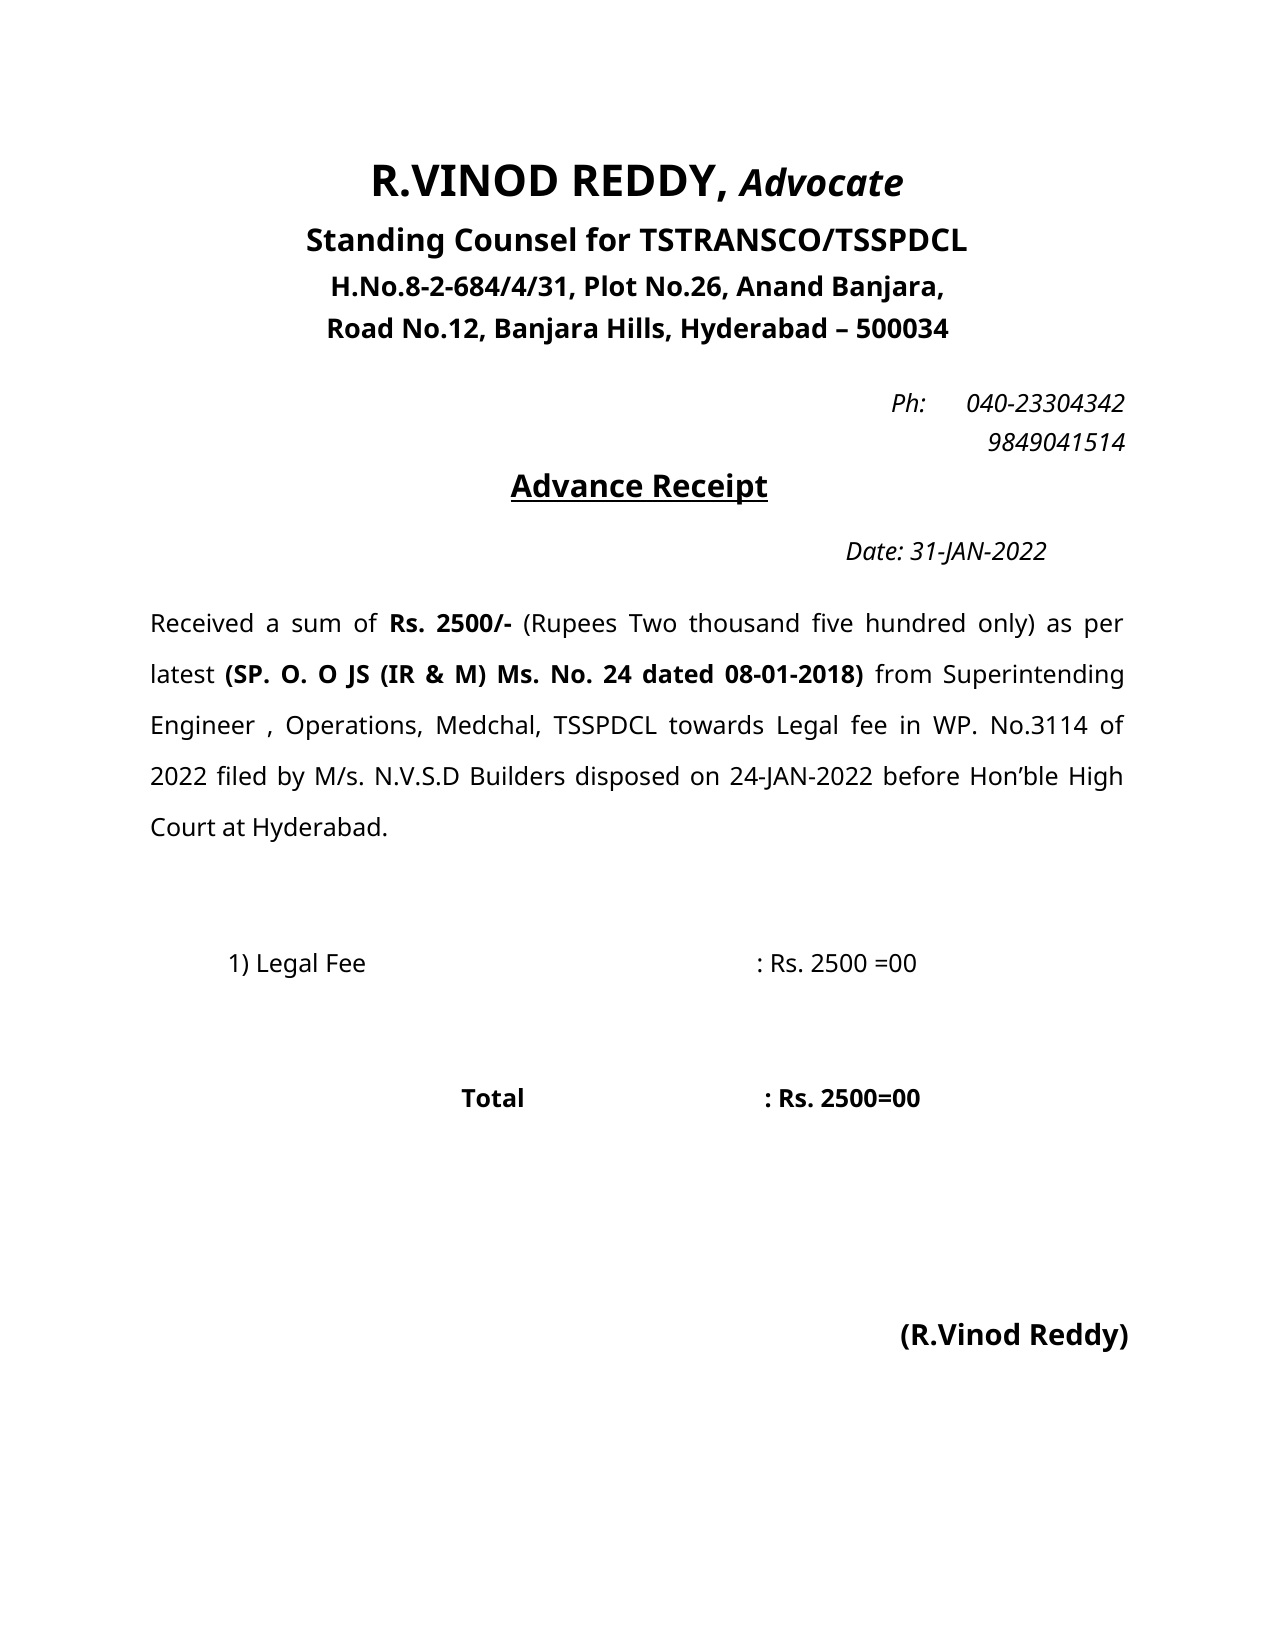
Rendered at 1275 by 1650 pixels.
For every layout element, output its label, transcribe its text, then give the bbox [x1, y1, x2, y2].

text (R.Vinod Reddy) [677, 1314, 1128, 1354]
text Ph: 040-23304342 [150, 385, 1125, 419]
text 1) Legal Fee : Rs. 2500 =00 [227, 945, 1010, 979]
text H.No.8-2-684/4/31, Plot No.26, Anand Banjara, [150, 267, 1125, 304]
text Total : Rs. 2500=00 [227, 1081, 1010, 1115]
text Advance Receipt [150, 463, 1128, 506]
text 9849041514 [150, 424, 1125, 458]
text Road No.12, Banjara Hills, Hyderabad – 500034 [150, 310, 1125, 347]
text Standing Counsel for TSTRANSCO/TSSPDCL [227, 218, 1047, 261]
text Date: 31-JAN-2022 [227, 533, 1047, 567]
text Received a sum of Rs. 2500/- (Rupees Two thousand five hundred only) as per latest (SP. O. O JS (IR & M) Ms. No. 24 dated 08-01-2018) from Superintending Engineer , Operations, Medchal, TSSPDCL towards Legal fee in WP. No.3114 of 2022 filed by M/s. N.V.S.D Builders disposed on 24-JAN-2022 before Hon’ble High Court at Hyderabad. [150, 605, 1125, 843]
text R.VINOD REDDY, Advocate [227, 150, 1047, 209]
